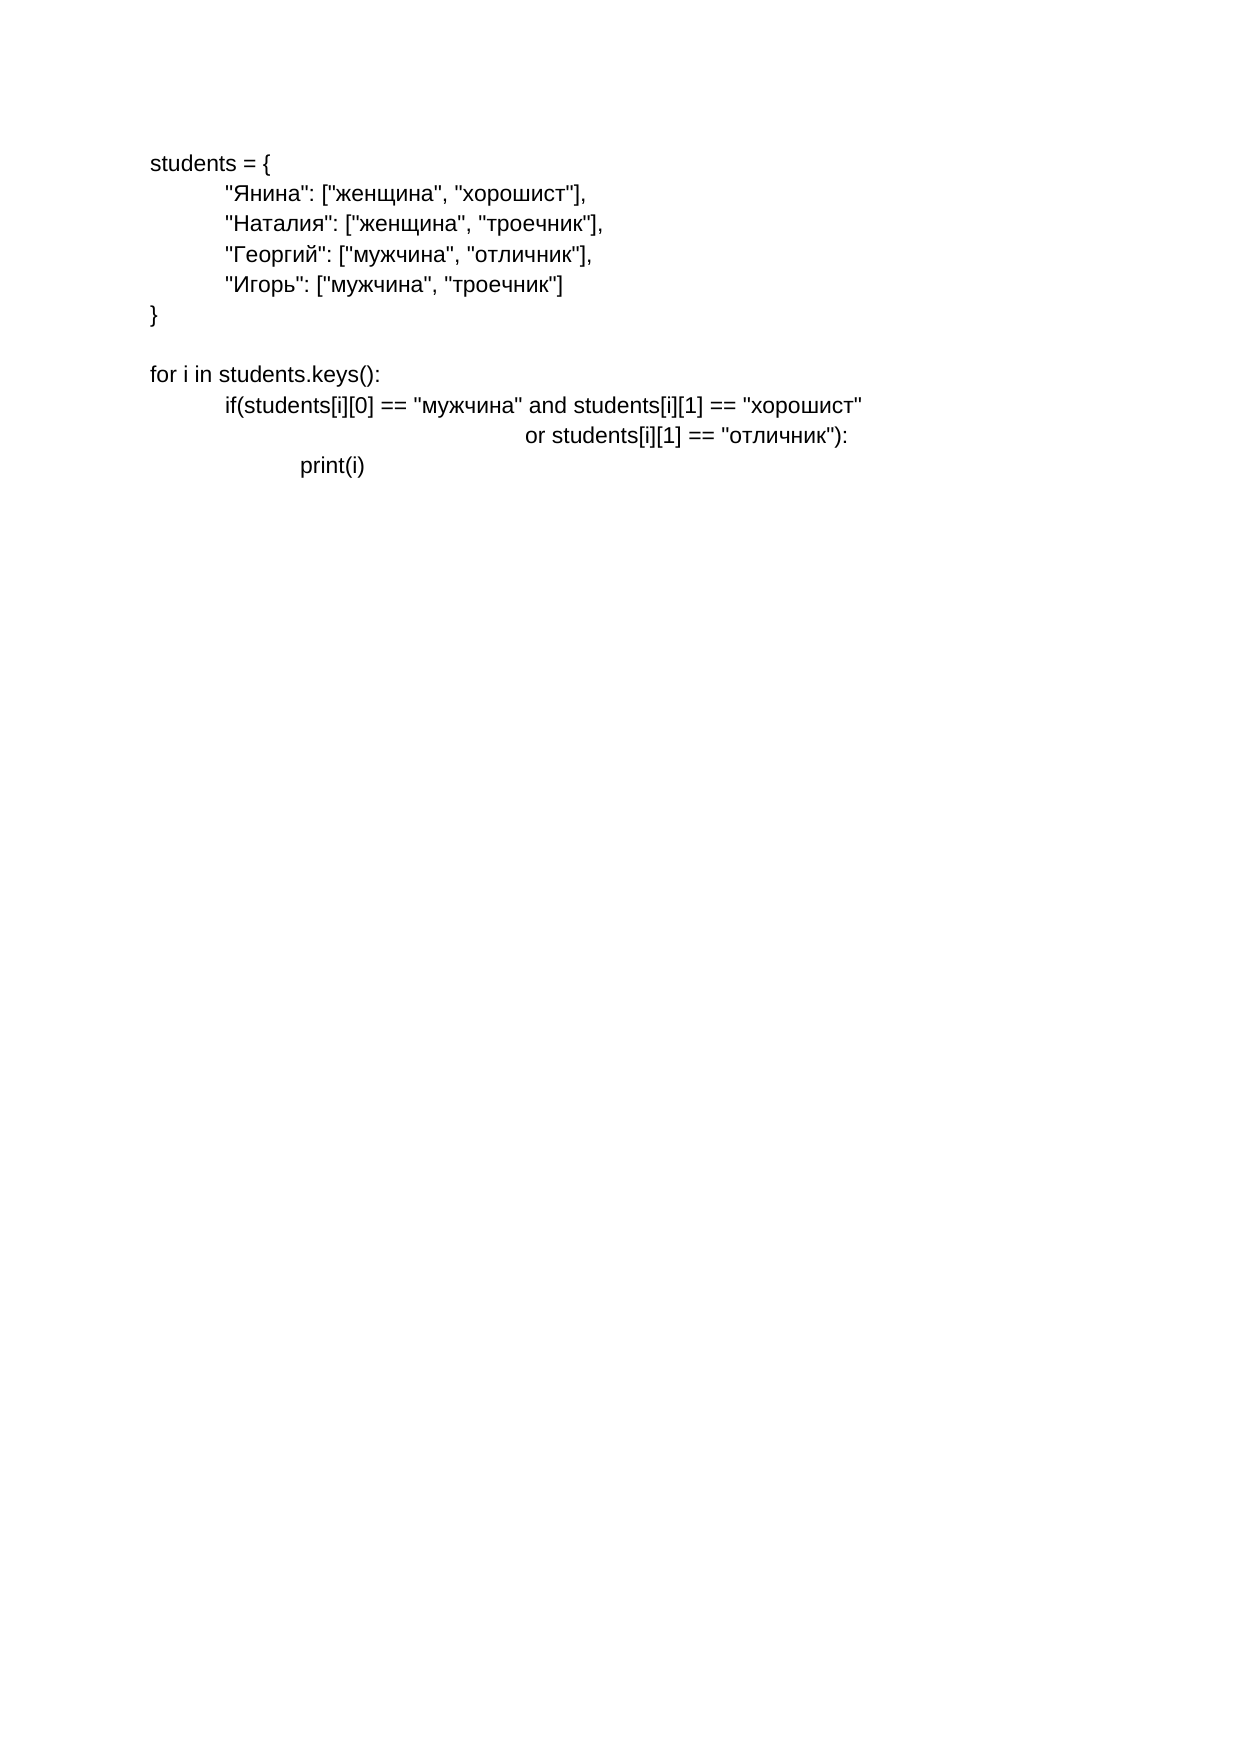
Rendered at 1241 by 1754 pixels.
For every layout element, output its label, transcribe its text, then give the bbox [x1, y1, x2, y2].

text students = { [150, 150, 1090, 176]
text "Наталия": ["женщина", "троечник"], [150, 210, 1090, 237]
text for i in students.keys(): [150, 361, 1090, 388]
text "Янина": ["женщина", "хорошист"], [150, 180, 1090, 207]
text or students[i][1] == "отличник"): [150, 422, 1090, 448]
text } [150, 301, 1090, 327]
text if(students[i][0] == "мужчина" and students[i][1] == "хорошист" [150, 392, 1090, 418]
text print(i) [150, 452, 1090, 478]
text "Георгий": ["мужчина", "отличник"], [150, 241, 1090, 267]
text "Игорь": ["мужчина", "троечник"] [150, 271, 1090, 297]
